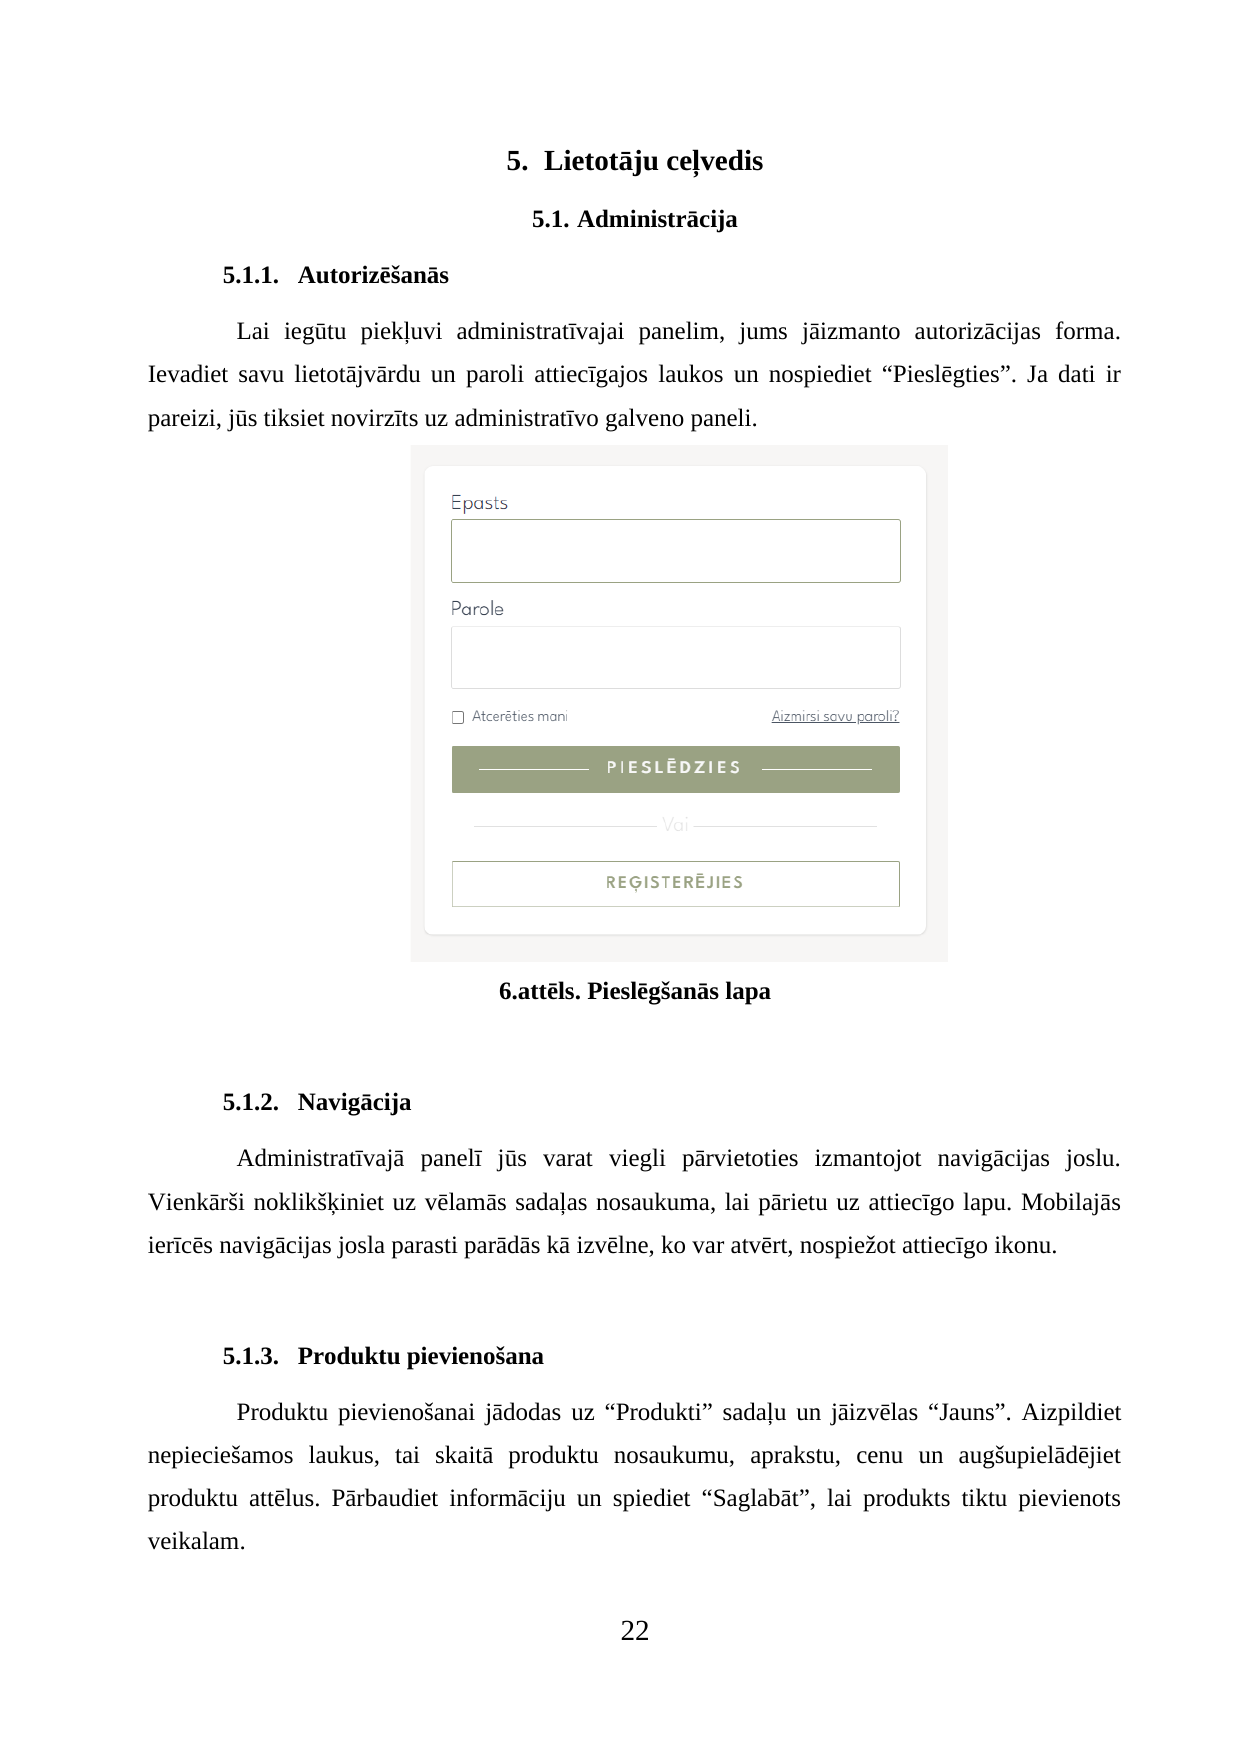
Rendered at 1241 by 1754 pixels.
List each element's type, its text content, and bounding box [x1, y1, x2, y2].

text 6.attēls. Pieslēgšanās lapa [148, 976, 1122, 1005]
subtitle Autorizēšanās [223, 260, 1122, 289]
picture [410, 445, 948, 962]
subtitle Produktu pievienošana [223, 1341, 1122, 1370]
subtitle Navigācija [223, 1087, 1122, 1116]
text Lai iegūtu piekļuvi administratīvajai panelim, jums jāizmanto autorizācijas forma. Ievadiet savu lietotājvārdu un paroli attiecīgajos laukos un nospiediet “Pieslēgties”. Ja dati ir pareizi, jūs tiksiet novirzīts uz administratīvo galveno paneli. [148, 316, 1122, 431]
subtitle Lietotāju ceļvedis [148, 143, 1122, 177]
text Administratīvajā panelī jūs varat viegli pārvietoties izmantojot navigācijas joslu. Vienkārši noklikšķiniet uz vēlamās sadaļas nosaukuma, lai pārietu uz attiecīgo lapu. Mobilajās ierīcēs navigācijas josla parasti parādās kā izvēlne, ko var atvērt, nospiežot attiecīgo ikonu. [148, 1143, 1122, 1258]
subtitle Administrācija [148, 204, 1122, 233]
text Produktu pievienošanai jādodas uz “Produkti” sadaļu un jāizvēlas “Jauns”. Aizpildiet nepieciešamos laukus, tai skaitā produktu nosaukumu, aprakstu, cenu un augšupielādējiet produktu attēlus. Pārbaudiet informāciju un spiediet “Saglabāt”, lai produkts tiktu pievienots veikalam. [148, 1397, 1122, 1555]
